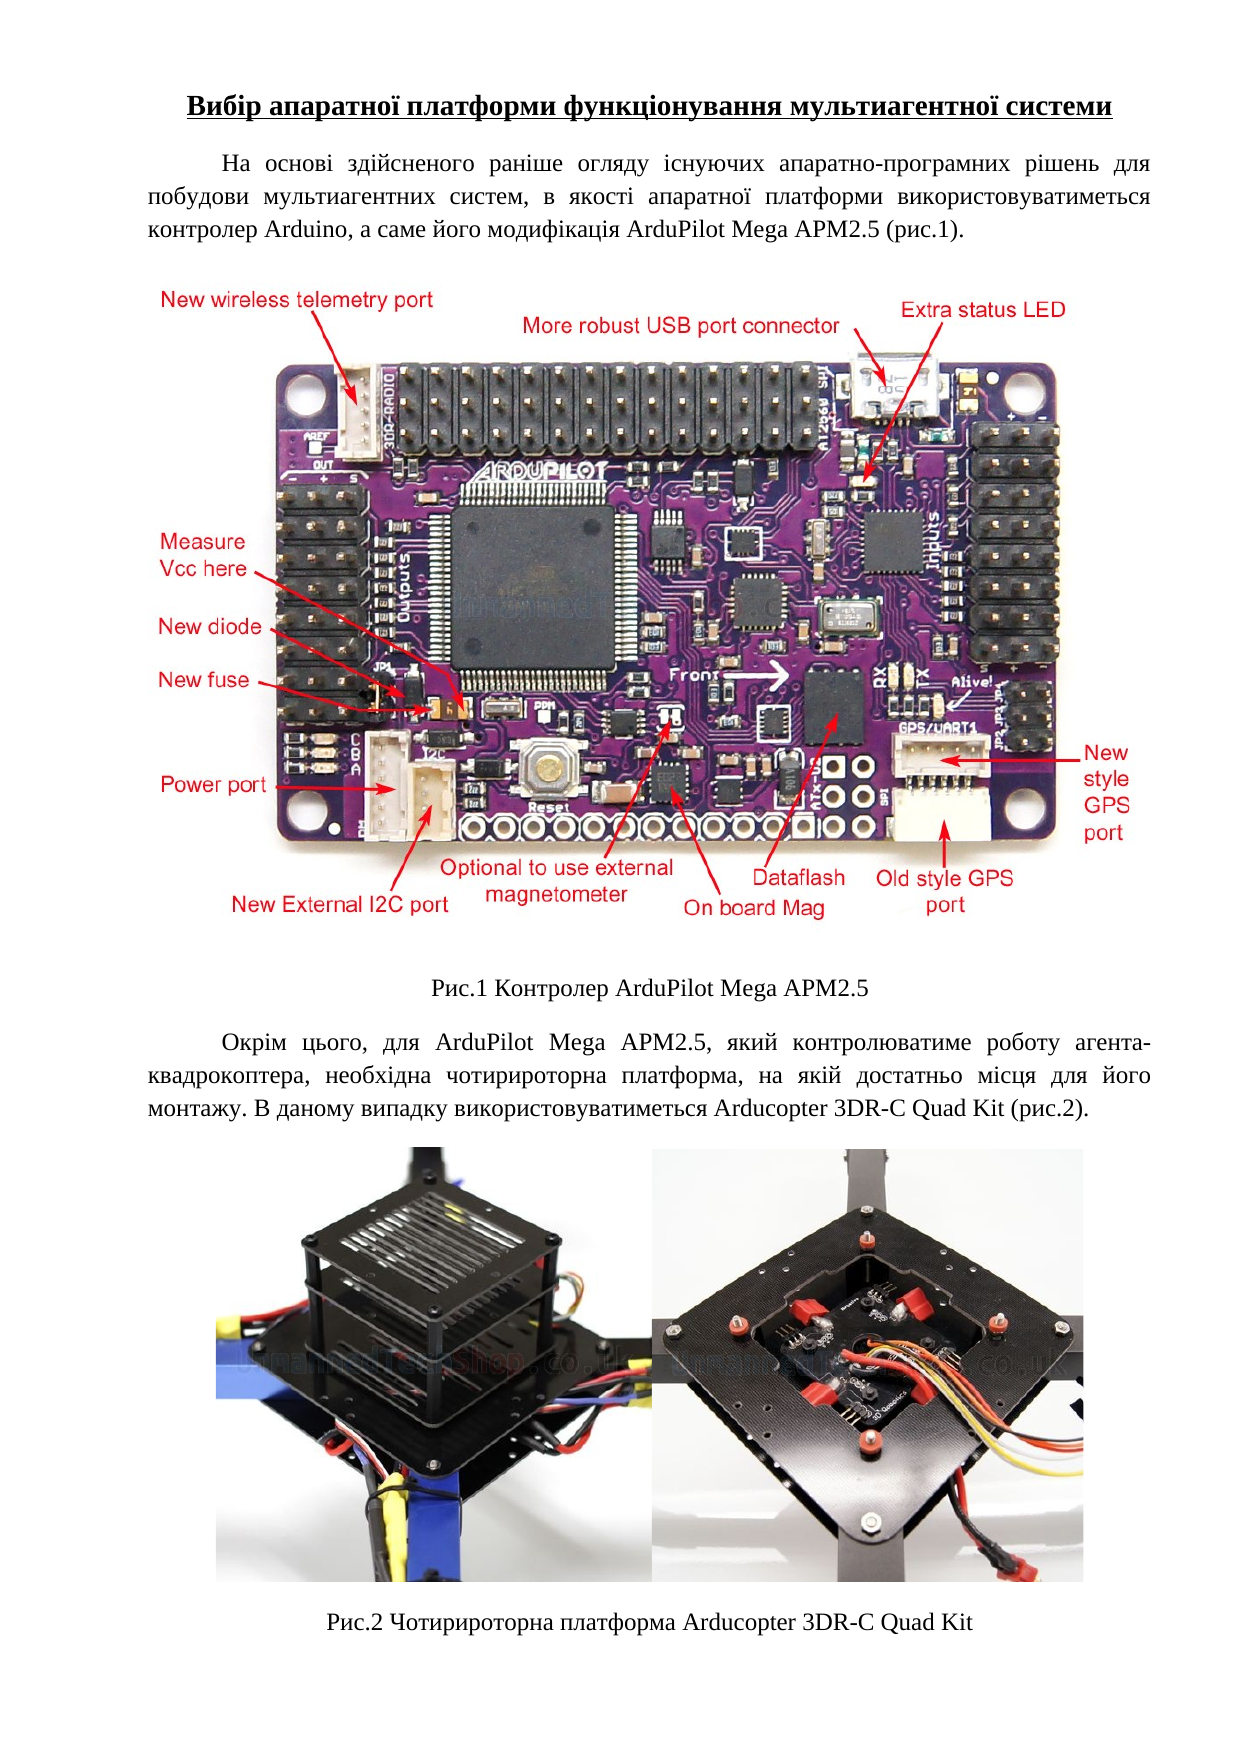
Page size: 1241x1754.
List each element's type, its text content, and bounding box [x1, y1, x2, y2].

picture [147, 267, 1152, 949]
text Рис.2 Чотирироторна платформа Arducopter 3DR-C Quad Kit [148, 1607, 1152, 1636]
text Рис.1 Контролер ArduPilot Mega APM2.5 [148, 973, 1152, 1002]
picture [215, 1147, 1084, 1582]
text На основі здійсненого раніше огляду існуючих апаратно-програмних рішень для побудови мультиагентних систем, в якості апаратної платформи використовуватиметься контролер Arduino, а саме його модифікація ArduPilot Mega APM2.5 (рис.1). [148, 148, 1152, 243]
text Окрім цього, для ArduPilot Mega APM2.5, який контролюватиме роботу агента-квадрокоптера, необхідна чотирироторна платформа, на якій достатньо місця для його монтажу. В даному випадку використовуватиметься Arducopter 3DR-C Quad Kit (рис.2). [148, 1027, 1152, 1122]
text Вибір апаратної платформи функціонування мультиагентної системи [148, 88, 1152, 122]
